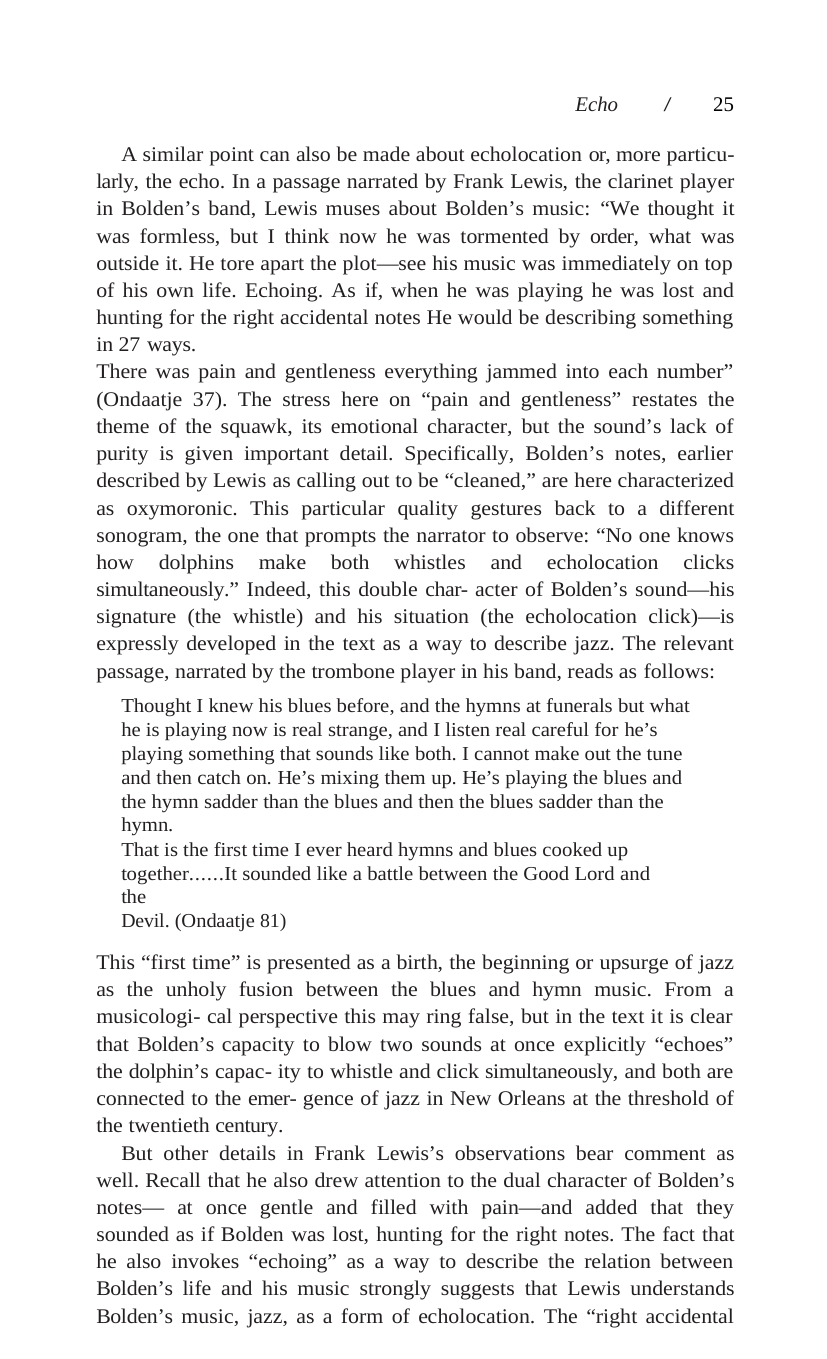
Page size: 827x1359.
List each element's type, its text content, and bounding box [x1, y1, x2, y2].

text A similar point can also be made about echolocation or, more particu- larly, the echo. In a passage narrated by Frank Lewis, the clarinet player in Bolden’s band, Lewis muses about Bolden’s music: “We thought it was formless, but I think now he was tormented by order, what was outside it. He tore apart the plot—see his music was immediately on top of his own life. Echoing. As if, when he was playing he was lost and hunting for the right accidental notes He would be describing something in 27 ways. [96, 142, 734, 356]
text That is the first time I ever heard hymns and blues cooked up together It sounded like a battle between the Good Lord and the [121, 838, 670, 908]
text Devil. (Ondaatje 81) [121, 909, 746, 932]
text This “first time” is presented as a birth, the beginning or upsurge of jazz as the unholy fusion between the blues and hymn music. From a musicologi- cal perspective this may ring false, but in the text it is clear that Bolden’s capacity to blow two sounds at once explicitly “echoes” the dolphin’s capac- ity to whistle and click simultaneously, and both are connected to the emer- gence of jazz in New Orleans at the threshold of the twentieth century. [96, 950, 734, 1137]
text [96, 1140, 734, 1328]
text There was pain and gentleness everything jammed into each number” (Ondaatje 37). The stress here on “pain and gentleness” restates the theme of the squawk, its emotional character, but the sound’s lack of purity is given important detail. Specifically, Bolden’s notes, earlier described by Lewis as calling out to be “cleaned,” are here characterized as oxymoronic. This particular quality gestures back to a different sonogram, the one that prompts the narrator to observe: “No one knows how dolphins make both whistles and echolocation clicks simultaneously.” Indeed, this double char- acter of Bolden’s sound—his signature (the whistle) and his situation (the echolocation click)—is expressly developed in the text as a way to describe jazz. The relevant passage, narrated by the trombone player in his band, reads as follows: [96, 359, 735, 683]
text Thought I knew his blues before, and the hymns at funerals but what he is playing now is real strange, and I listen real careful for he’s playing something that sounds like both. I cannot make out the tune and then catch on. He’s mixing them up. He’s playing the blues and the hymn sadder than the blues and then the blues sadder than the hymn. [121, 694, 704, 836]
